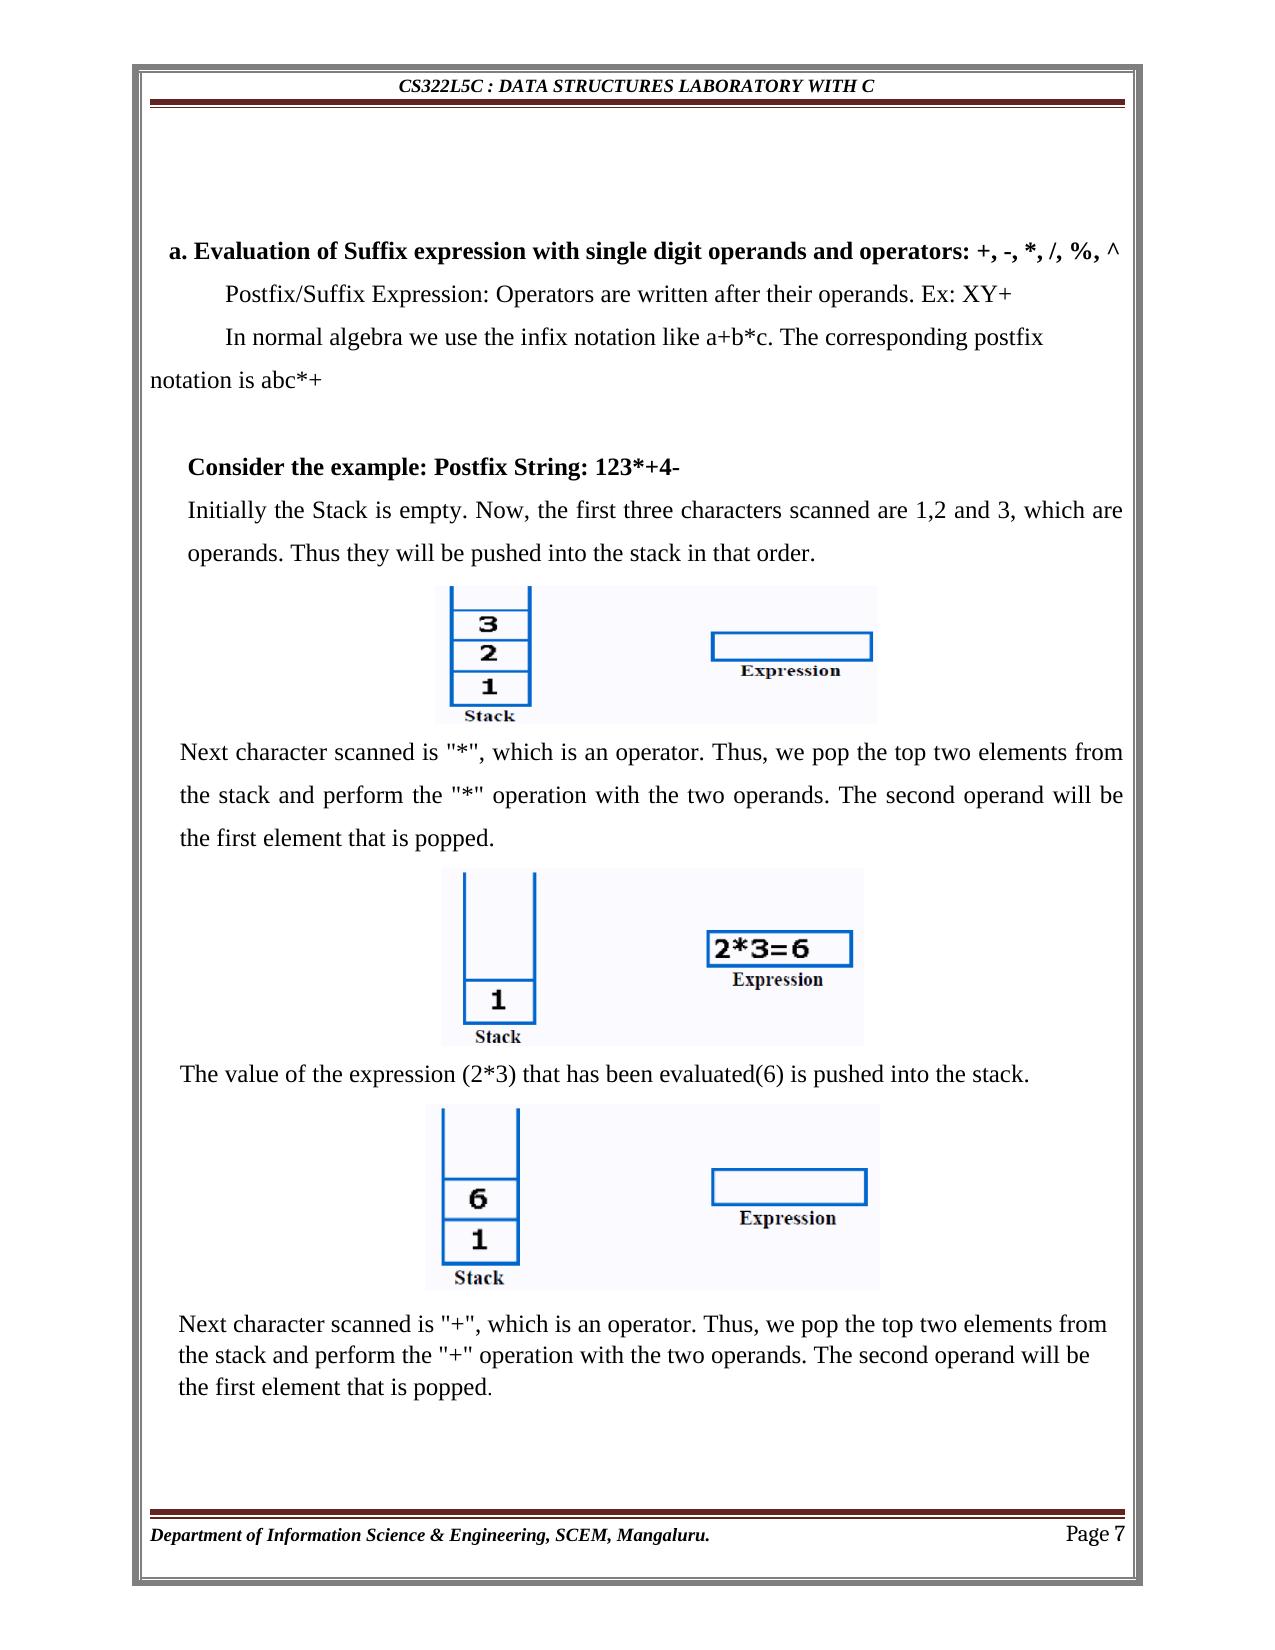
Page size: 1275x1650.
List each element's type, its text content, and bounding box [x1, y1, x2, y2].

picture [435, 581, 878, 724]
text a. Evaluation of Suffix expression with single digit operands and operators: +, -, *, /, %, ^ [150, 236, 1125, 265]
text In normal algebra we use the infix notation like a+b*c. The corresponding postfix notation is abc*+ [150, 322, 1125, 394]
picture [441, 866, 864, 1046]
text Postfix/Suffix Expression: Operators are written after their operands. Ex: XY+ [150, 279, 1125, 308]
text The value of the expression (2*3) that has been evaluated(6) is pushed into the stack. [179, 1059, 1125, 1088]
text Consider the example: Postfix String: 123*+4- [150, 452, 1125, 481]
text Initially the Stack is empty. Now, the first three characters scanned are 1,2 and 3, which are operands. Thus they will be pushed into the stack in that order. [187, 495, 1125, 567]
text Next character scanned is "+", which is an operator. Thus, we pop the top two elements from the stack and perform the "+" operation with the two operands. The second operand will be the first element that is popped. [178, 1309, 1120, 1400]
text Next character scanned is "*", which is an operator. Thus, we pop the top two elements from the stack and perform the "*" operation with the two operands. The second operand will be the first element that is popped. [179, 737, 1125, 852]
picture [425, 1102, 880, 1291]
